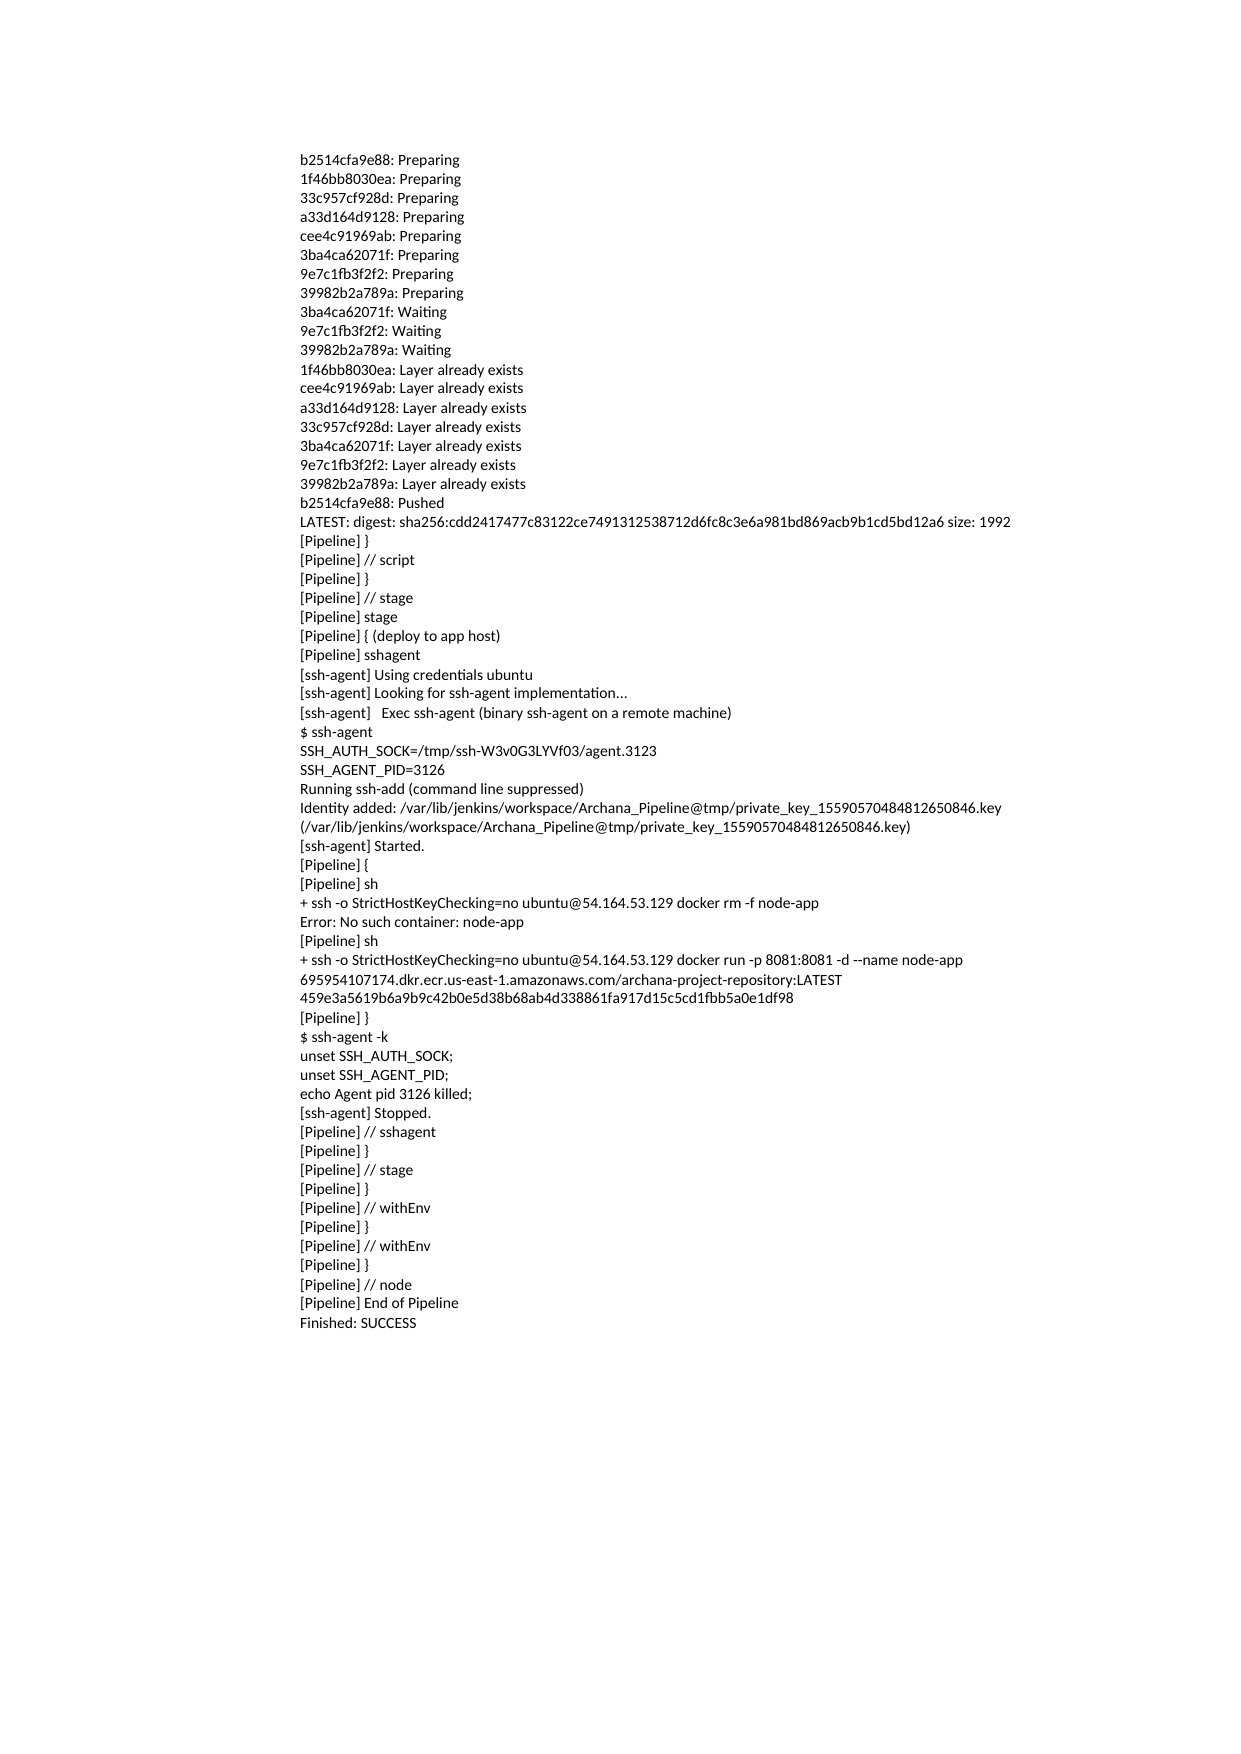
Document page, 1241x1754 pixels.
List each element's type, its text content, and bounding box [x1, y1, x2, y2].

text [Pipeline] { [300, 855, 1090, 874]
text [Pipeline] } [300, 1179, 1090, 1198]
text [Pipeline] sshagent [300, 646, 1090, 665]
text unset SSH_AGENT_PID; [300, 1065, 1090, 1084]
text 39982b2a789a: Preparing [300, 283, 1090, 302]
text 39982b2a789a: Waiting [300, 341, 1090, 360]
text 1f46bb8030ea: Layer already exists [300, 360, 1090, 379]
text 9e7c1fb3f2f2: Layer already exists [300, 455, 1090, 474]
text [Pipeline] // stage [300, 588, 1090, 607]
text SSH_AUTH_SOCK=/tmp/ssh-W3v0G3LYVf03/agent.3123 [300, 741, 1090, 760]
text cee4c91969ab: Preparing [300, 226, 1090, 245]
text [Pipeline] } [300, 1256, 1090, 1275]
text 1f46bb8030ea: Preparing [300, 169, 1090, 188]
text [Pipeline] // sshagent [300, 1122, 1090, 1141]
text Identity added: /var/lib/jenkins/workspace/Archana_Pipeline@tmp/private_key_15590570484812650846.key (/var/lib/jenkins/workspace/Archana_Pipeline@tmp/private_key_15590570484812650846.key) [300, 798, 1090, 836]
text a33d164d9128: Preparing [300, 207, 1090, 226]
text 3ba4ca62071f: Layer already exists [300, 436, 1090, 455]
text 39982b2a789a: Layer already exists [300, 474, 1090, 493]
text [Pipeline] // withEnv [300, 1237, 1090, 1256]
text $ ssh-agent -k [300, 1027, 1090, 1046]
text [Pipeline] sh [300, 874, 1090, 893]
text Finished: SUCCESS [300, 1313, 1090, 1332]
text + ssh -o StrictHostKeyChecking=no ubuntu@54.164.53.129 docker rm -f node-app [300, 893, 1090, 912]
text [Pipeline] stage [300, 607, 1090, 627]
text [Pipeline] // script [300, 550, 1090, 569]
text 33c957cf928d: Preparing [300, 188, 1090, 207]
text SSH_AGENT_PID=3126 [300, 760, 1090, 779]
text [Pipeline] // node [300, 1275, 1090, 1294]
text [Pipeline] // stage [300, 1160, 1090, 1179]
text 9e7c1fb3f2f2: Preparing [300, 264, 1090, 283]
text Error: No such container: node-app [300, 912, 1090, 932]
text [Pipeline] // withEnv [300, 1198, 1090, 1217]
text cee4c91969ab: Layer already exists [300, 379, 1090, 398]
text LATEST: digest: sha256:cdd2417477c83122ce7491312538712d6fc8c3e6a981bd869acb9b1cd5bd12a6 size: 1992 [300, 512, 1090, 531]
text + ssh -o StrictHostKeyChecking=no ubuntu@54.164.53.129 docker run -p 8081:8081 -d --name node-app 695954107174.dkr.ecr.us-east-1.amazonaws.com/archana-project-repository:LATEST [300, 951, 1090, 989]
text [Pipeline] } [300, 531, 1090, 550]
text echo Agent pid 3126 killed; [300, 1084, 1090, 1103]
text [Pipeline] } [300, 1008, 1090, 1027]
text [ssh-agent] Looking for ssh-agent implementation... [300, 684, 1090, 703]
text 3ba4ca62071f: Waiting [300, 302, 1090, 322]
text [Pipeline] } [300, 1217, 1090, 1237]
text Running ssh-add (command line suppressed) [300, 779, 1090, 798]
text $ ssh-agent [300, 722, 1090, 741]
text 9e7c1fb3f2f2: Waiting [300, 322, 1090, 341]
text b2514cfa9e88: Preparing [300, 150, 1090, 169]
text [ssh-agent] Using credentials ubuntu [300, 665, 1090, 684]
text [ssh-agent] Stopped. [300, 1103, 1090, 1122]
text [Pipeline] { (deploy to app host) [300, 627, 1090, 646]
text b2514cfa9e88: Pushed [300, 493, 1090, 512]
text [Pipeline] } [300, 1141, 1090, 1160]
text 33c957cf928d: Layer already exists [300, 417, 1090, 436]
text [Pipeline] } [300, 569, 1090, 588]
text 3ba4ca62071f: Preparing [300, 245, 1090, 264]
text [Pipeline] End of Pipeline [300, 1294, 1090, 1313]
text unset SSH_AUTH_SOCK; [300, 1046, 1090, 1065]
text [ssh-agent] Exec ssh-agent (binary ssh-agent on a remote machine) [300, 703, 1090, 722]
text 459e3a5619b6a9b9c42b0e5d38b68ab4d338861fa917d15c5cd1fbb5a0e1df98 [300, 989, 1090, 1008]
text a33d164d9128: Layer already exists [300, 398, 1090, 417]
text [ssh-agent] Started. [300, 836, 1090, 855]
text [Pipeline] sh [300, 932, 1090, 951]
